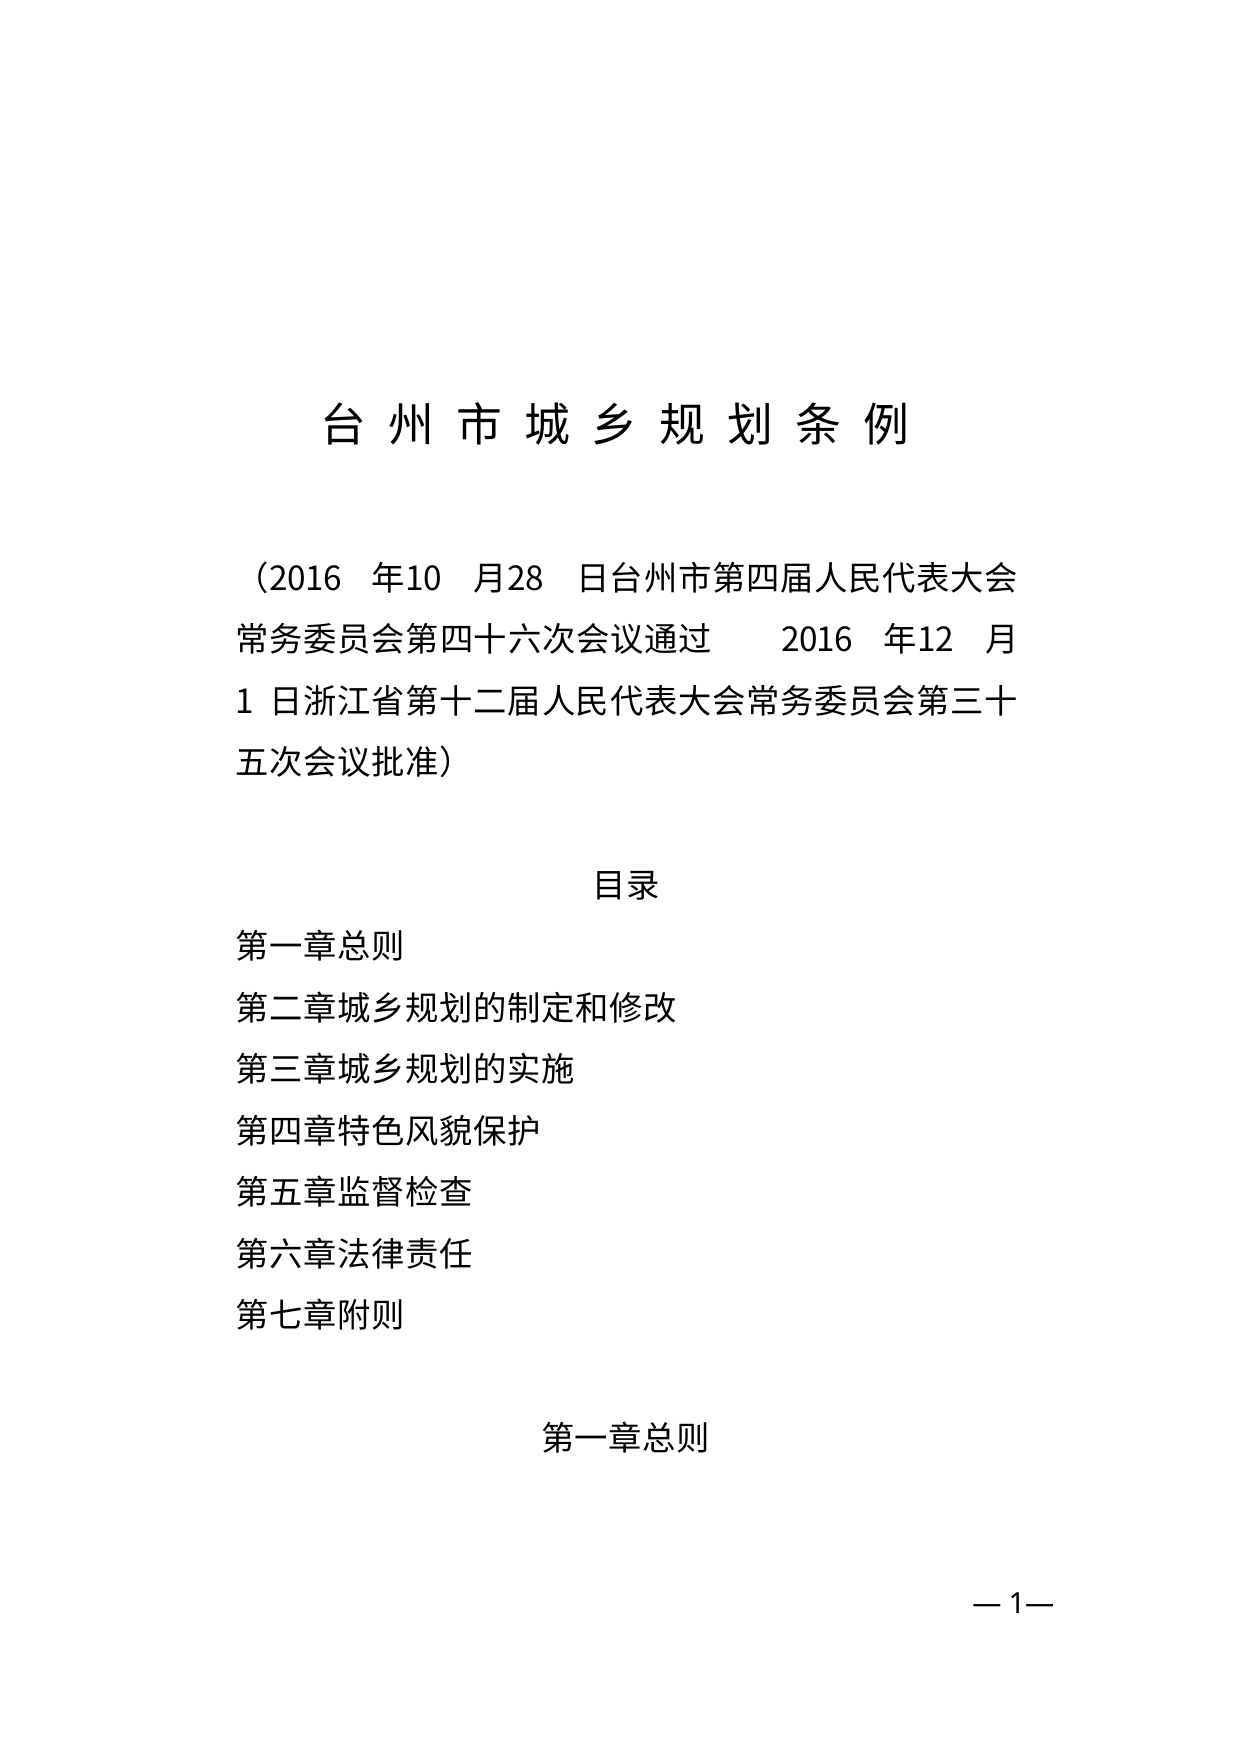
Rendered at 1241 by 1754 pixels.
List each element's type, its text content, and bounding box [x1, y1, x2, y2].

text 第四章特色风貌保护 [168, 1098, 1084, 1159]
text 第一章总则 [168, 914, 1084, 975]
text 台州市城乡规划条例 [168, 361, 1084, 483]
text （2016年10月28日台州市第四届人民代表大会常务委员会第四十六次会议通过 2016年12月1日浙江省第十二届人民代表大会常务委员会第三十五次会议批准） [233, 545, 1019, 791]
text 第二章城乡规划的制定和修改 [168, 975, 1084, 1037]
text 第一章总则 [168, 1405, 1084, 1467]
text 第五章监督检查 [168, 1159, 1084, 1221]
text 第七章附则 [168, 1282, 1084, 1344]
text 第三章城乡规划的实施 [168, 1037, 1084, 1098]
text 目录 [168, 852, 1084, 914]
text 第六章法律责任 [168, 1221, 1084, 1282]
